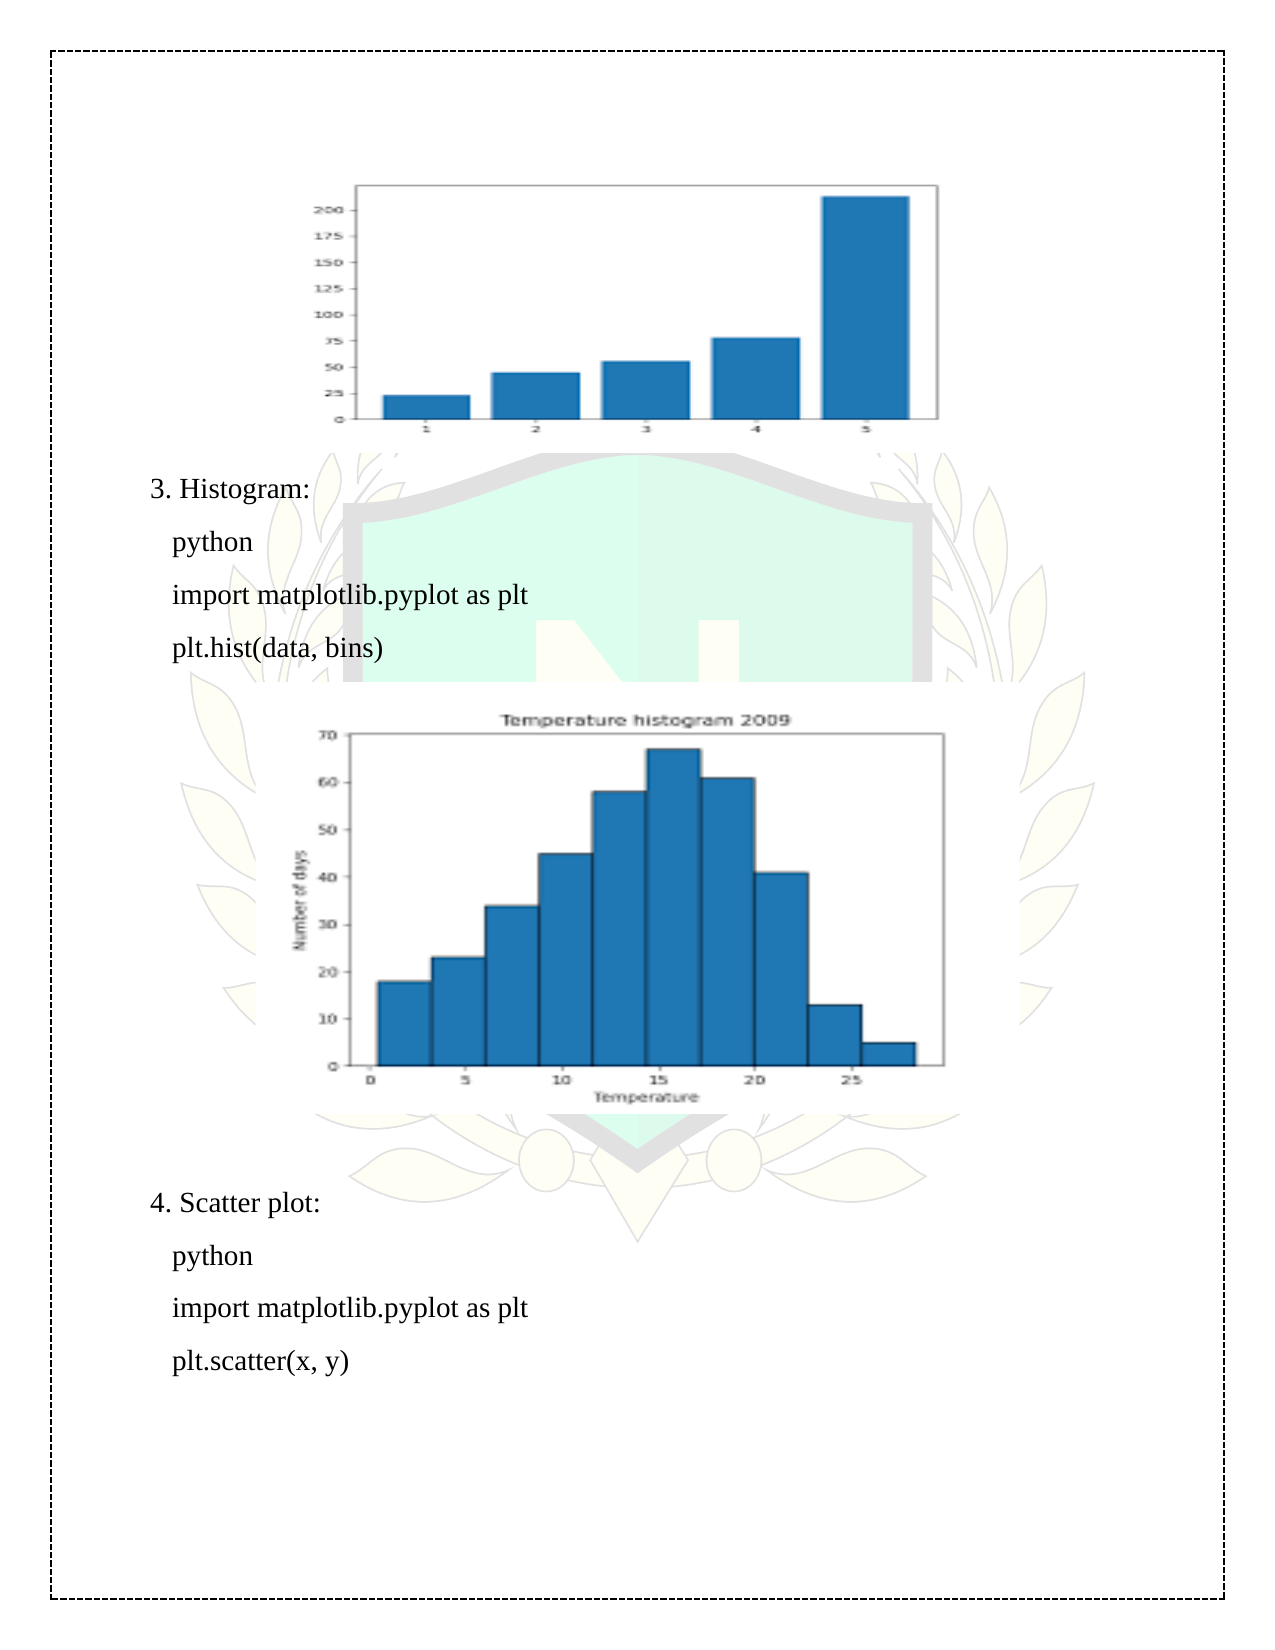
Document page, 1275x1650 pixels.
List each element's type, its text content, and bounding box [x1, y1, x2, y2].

text 3. Histogram: [150, 472, 1125, 505]
picture [263, 150, 1012, 453]
text plt.hist(data, bins) [150, 630, 1125, 664]
text plt.scatter(x, y) [150, 1343, 1125, 1377]
picture [255, 682, 1020, 1114]
text import matplotlib.pyplot as plt [150, 577, 1125, 611]
text python [150, 1238, 1125, 1271]
text 4. Scatter plot: [150, 1185, 1125, 1218]
text import matplotlib.pyplot as plt [150, 1290, 1125, 1324]
text python [150, 524, 1125, 558]
